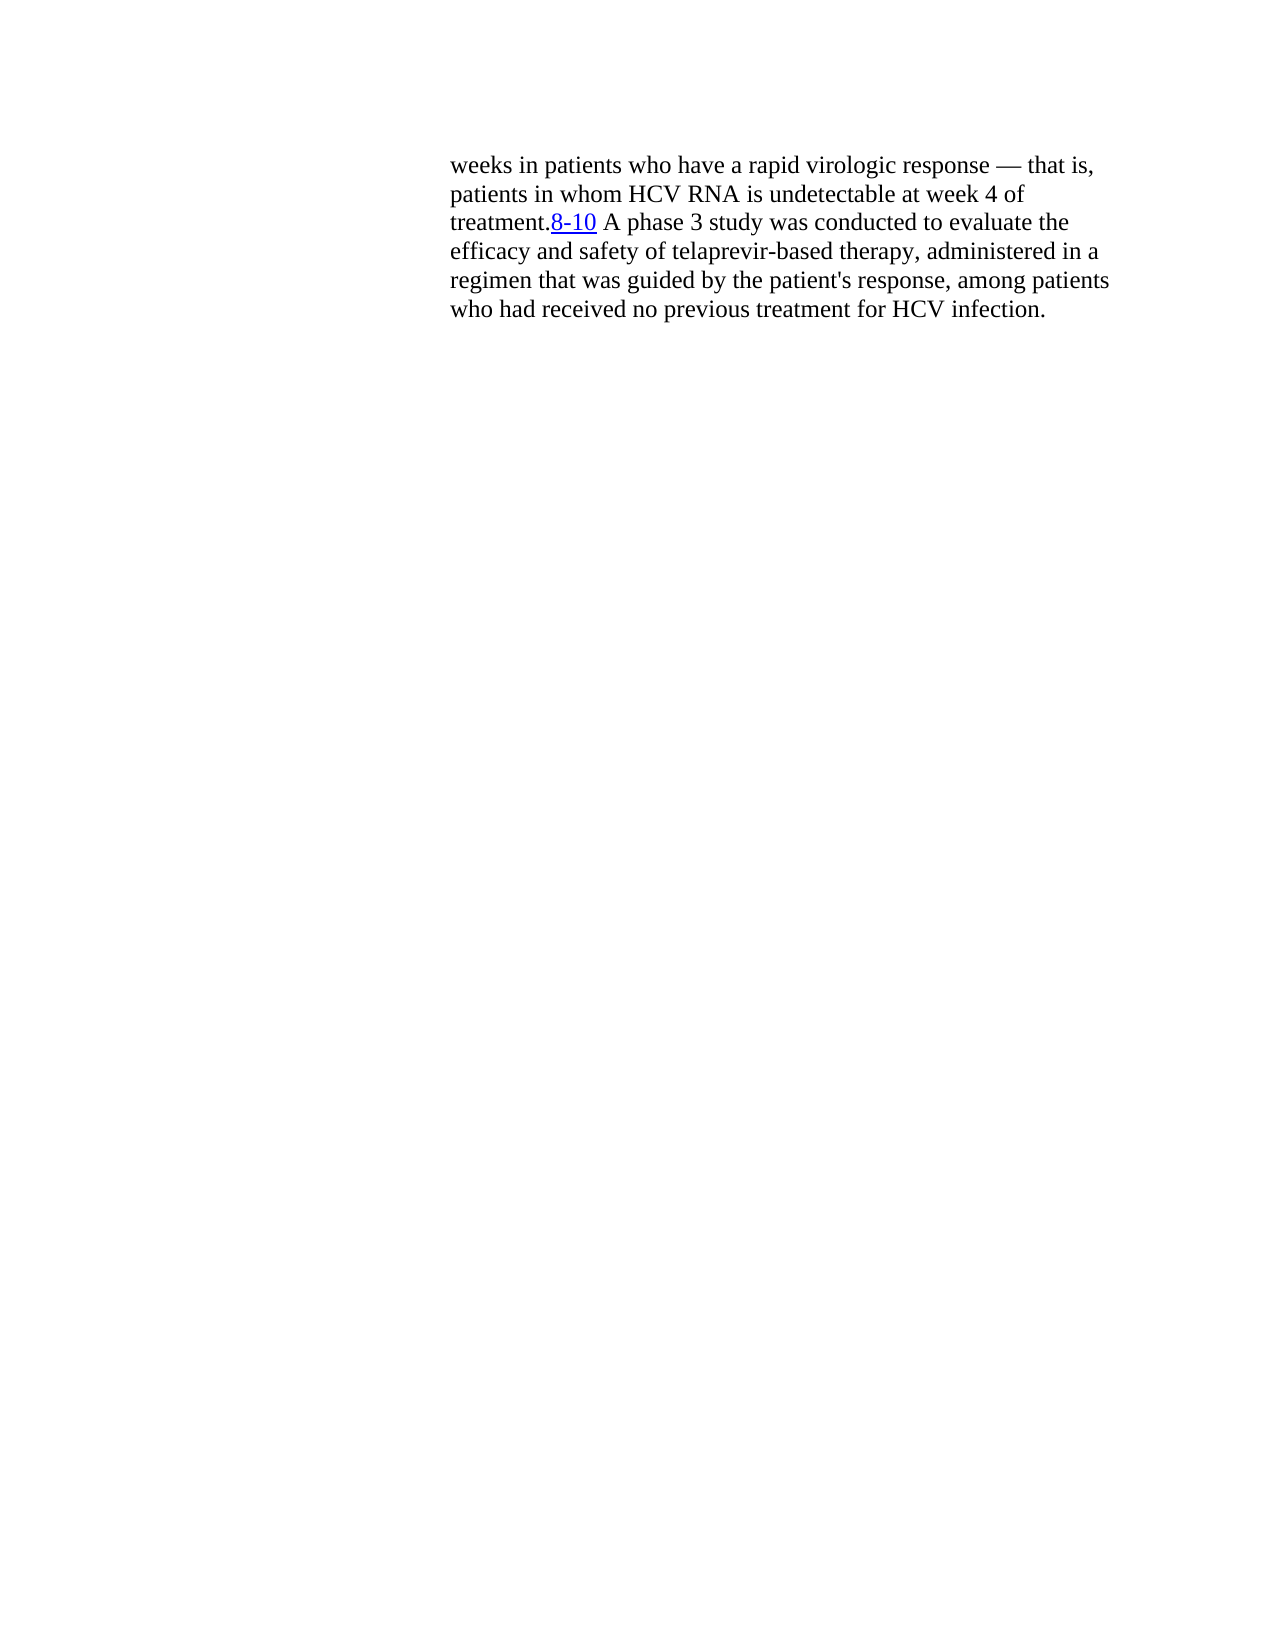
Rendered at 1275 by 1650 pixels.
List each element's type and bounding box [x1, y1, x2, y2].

list [412, 150, 1125, 380]
